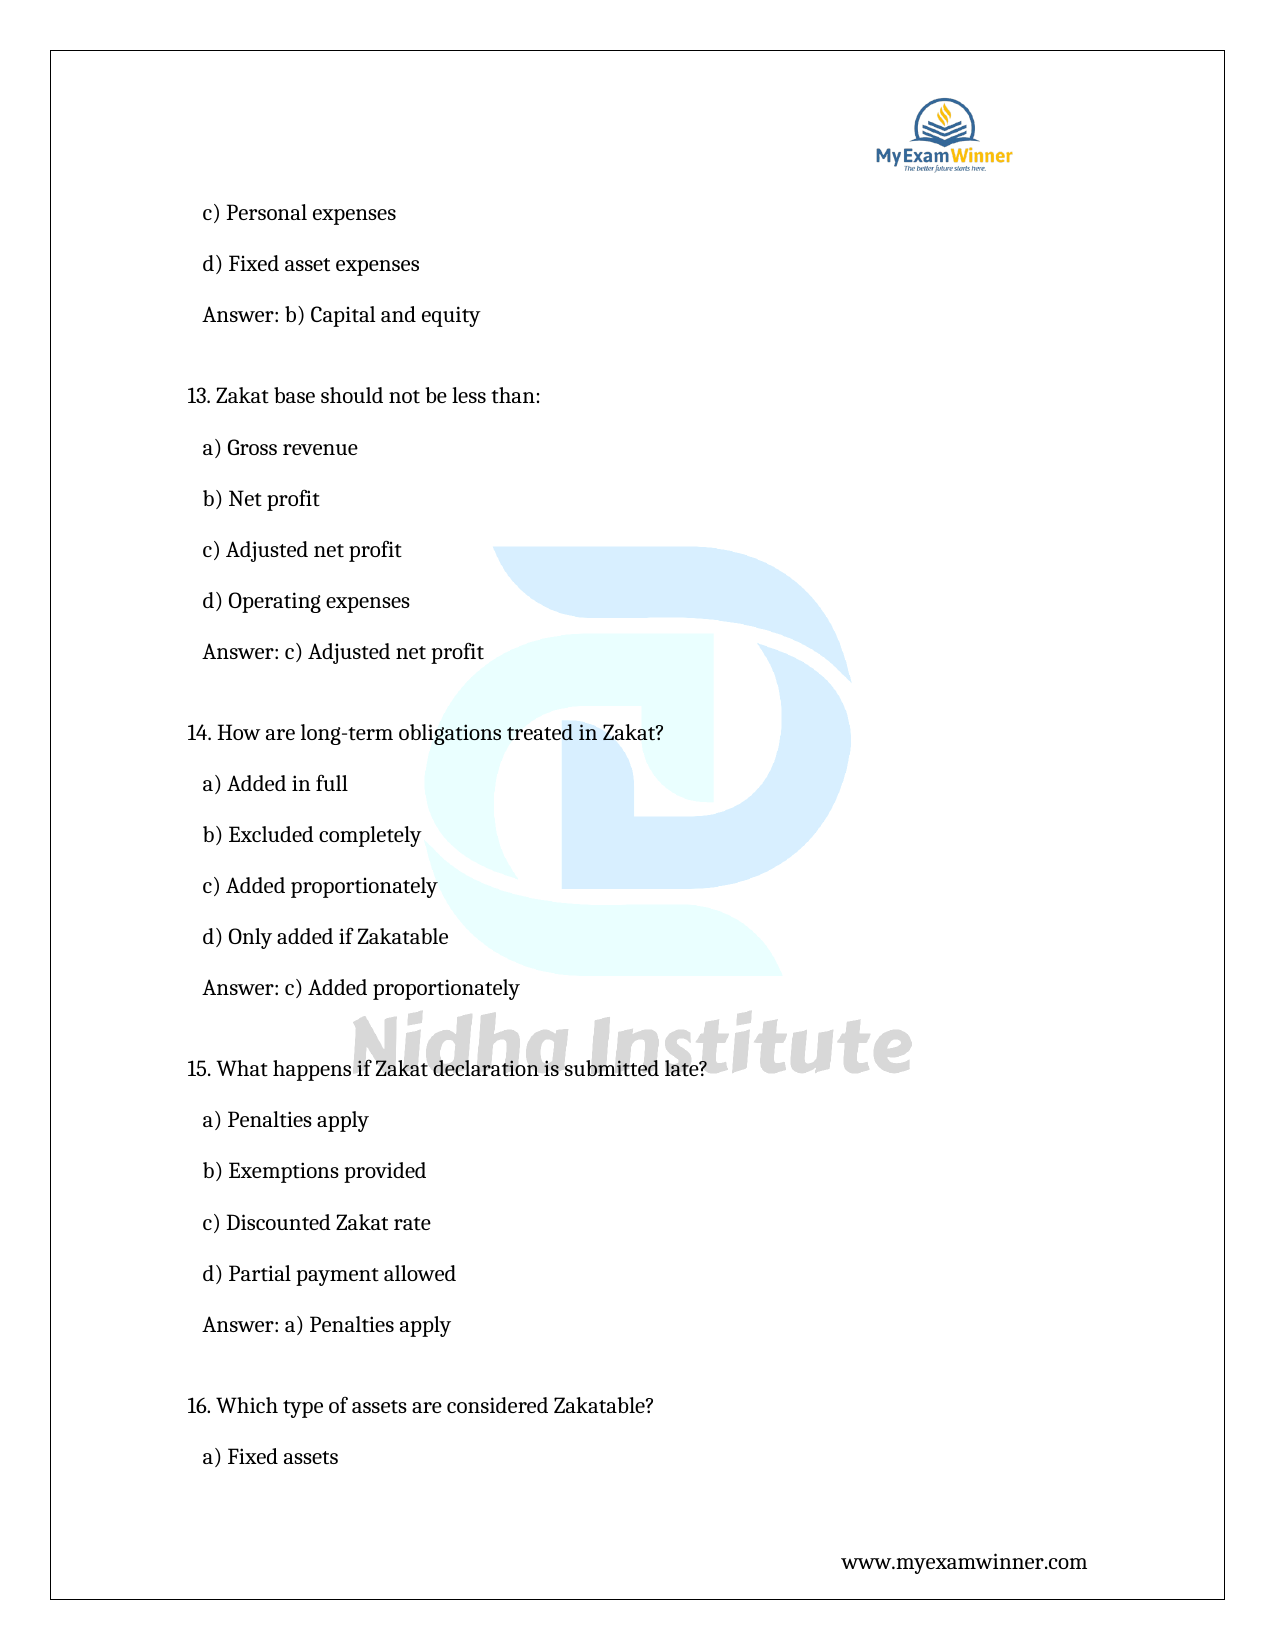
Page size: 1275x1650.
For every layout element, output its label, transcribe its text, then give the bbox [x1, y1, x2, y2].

text d) Operating expenses [187, 587, 1087, 614]
text b) Excluded completely [187, 822, 1087, 848]
text d) Fixed asset expenses [187, 251, 1087, 277]
text 13. Zakat base should not be less than: [187, 383, 1087, 410]
text Answer: b) Capital and equity [187, 302, 1087, 359]
picture [801, 75, 1088, 200]
text 14. How are long-term obligations treated in Zakat? [187, 720, 1087, 746]
text c) Adjusted net profit [187, 536, 1087, 563]
text a) Gross revenue [187, 434, 1087, 461]
text a) Added in full [187, 771, 1087, 797]
text Answer: c) Adjusted net profit [187, 638, 1087, 695]
text b) Exemptions provided [187, 1158, 1087, 1185]
text c) Personal expenses [187, 200, 1087, 226]
text a) Penalties apply [187, 1107, 1087, 1134]
text 16. Which type of assets are considered Zakatable? [187, 1393, 1087, 1419]
text a) Fixed assets [187, 1444, 1087, 1470]
text b) Net profit [187, 485, 1087, 512]
text Answer: c) Added proportionately [187, 975, 1087, 1032]
text 15. What happens if Zakat declaration is submitted late? [187, 1056, 1087, 1083]
text d) Partial payment allowed [187, 1260, 1087, 1287]
text Answer: a) Penalties apply [187, 1311, 1087, 1368]
text d) Only added if Zakatable [187, 924, 1087, 950]
text c) Added proportionately [187, 873, 1087, 899]
text c) Discounted Zakat rate [187, 1209, 1087, 1236]
